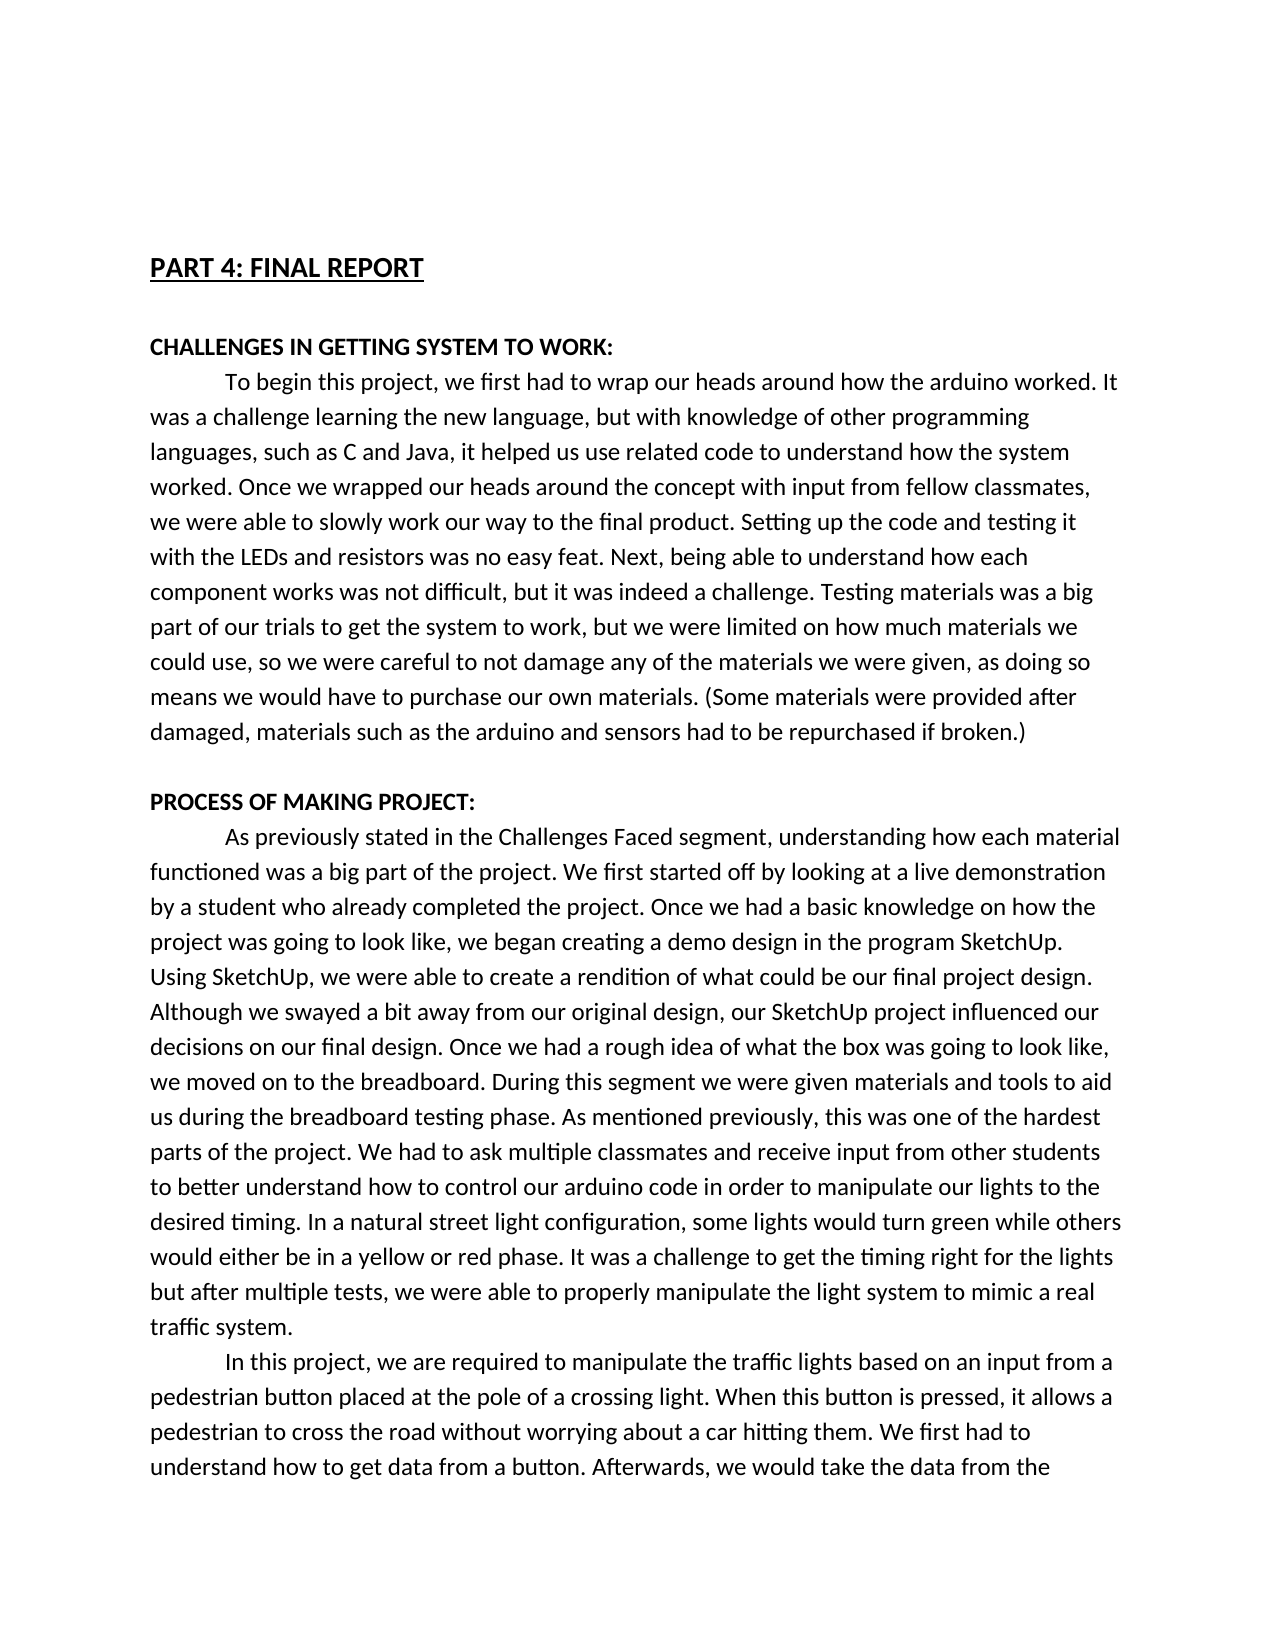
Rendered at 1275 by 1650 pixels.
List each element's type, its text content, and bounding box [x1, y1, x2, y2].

text CHALLENGES IN GETTING SYSTEM TO WORK: [150, 331, 1125, 362]
text PART 4: FINAL REPORT [150, 249, 1125, 285]
text PROCESS OF MAKING PROJECT: [150, 786, 1125, 817]
text To begin this project, we first had to wrap our heads around how the arduino worked. It was a challenge learning the new language, but with knowledge of other programming languages, such as C and Java, it helped us use related code to understand how the system worked. Once we wrapped our heads around the concept with input from fellow classmates, we were able to slowly work our way to the final product. Setting up the code and testing it with the LEDs and resistors was no easy feat. Next, being able to understand how each component works was not difficult, but it was indeed a challenge. Testing materials was a big part of our trials to get the system to work, but we were limited on how much materials we could use, so we were careful to not damage any of the materials we were given, as doing so means we would have to purchase our own materials. (Some materials were provided after damaged, materials such as the arduino and sensors had to be repurchased if broken.) [150, 366, 1125, 747]
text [150, 1346, 1125, 1482]
text As previously stated in the Challenges Faced segment, understanding how each material functioned was a big part of the project. We first started off by looking at a live demonstration by a student who already completed the project. Once we had a basic knowledge on how the project was going to look like, we began creating a demo design in the program SketchUp. Using SketchUp, we were able to create a rendition of what could be our final project design. Although we swayed a bit away from our original design, our SketchUp project influenced our decisions on our final design. Once we had a rough idea of what the box was going to look like, we moved on to the breadboard. During this segment we were given materials and tools to aid us during the breadboard testing phase. As mentioned previously, this was one of the hardest parts of the project. We had to ask multiple classmates and receive input from other students to better understand how to control our arduino code in order to manipulate our lights to the desired timing. In a natural street light configuration, some lights would turn green while others would either be in a yellow or red phase. It was a challenge to get the timing right for the lights but after multiple tests, we were able to properly manipulate the light system to mimic a real traffic system. [150, 821, 1125, 1342]
